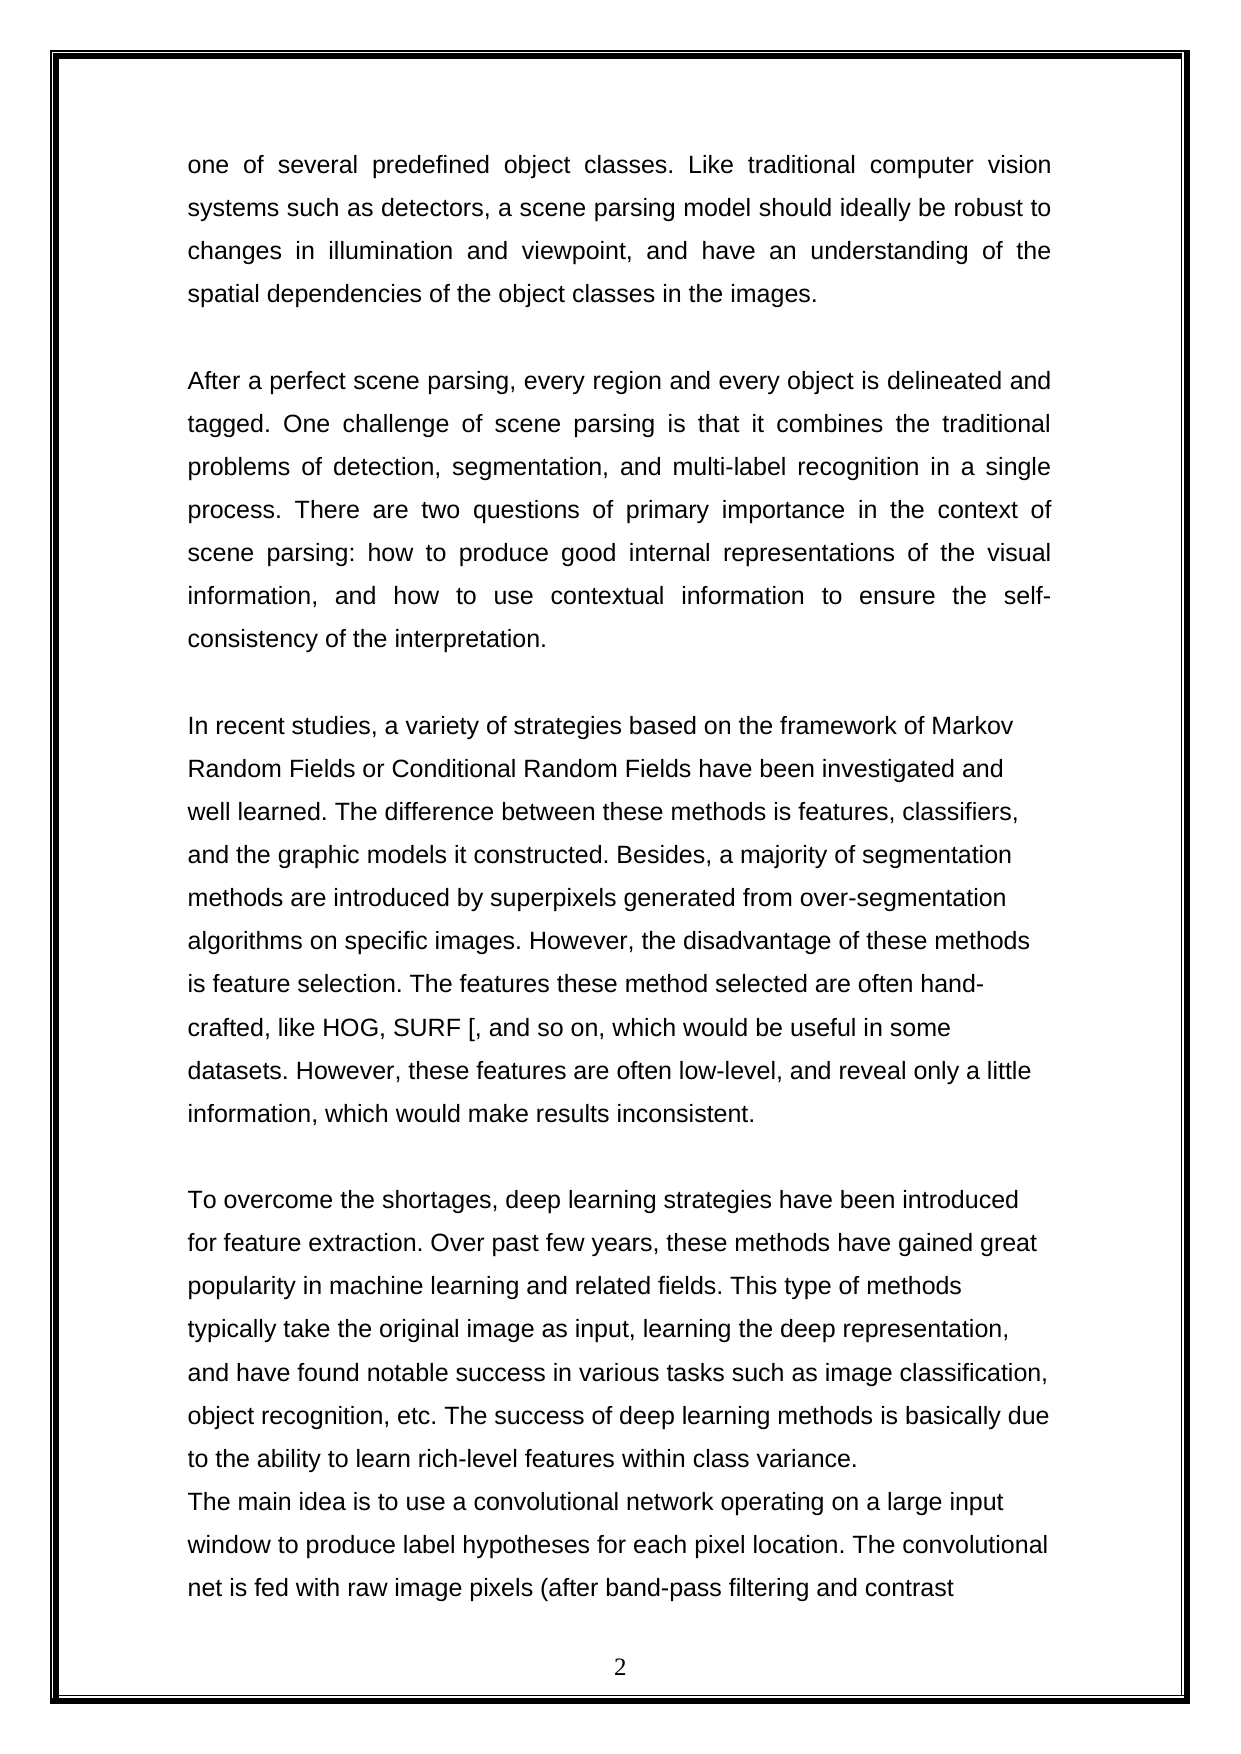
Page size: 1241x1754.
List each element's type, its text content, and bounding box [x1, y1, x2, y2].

text In recent studies, a variety of strategies based on the framework of Markov Random Fields or Conditional Random Fields have been investigated and well learned. The difference between these methods is features, classifiers, and the graphic models it constructed. Besides, a majority of segmentation methods are introduced by superpixels generated from over-segmentation algorithms on specific images. However, the disadvantage of these methods is feature selection. The features these method selected are often hand-crafted, like HOG, SURF [, and so on, which would be useful in some datasets. However, these features are often low-level, and reveal only a little information, which would make results inconsistent. [187, 711, 1053, 1127]
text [187, 1487, 1053, 1602]
text To overcome the shortages, deep learning strategies have been introduced for feature extraction. Over past few years, these methods have gained great popularity in machine learning and related fields. This type of methods typically take the original image as input, learning the deep representation, and have found notable success in various tasks such as image classification, object recognition, etc. The success of deep learning methods is basically due to the ability to learn rich-level features within class variance. [187, 1185, 1053, 1472]
text After a perfect scene parsing, every region and every object is delineated and tagged. One challenge of scene parsing is that it combines the traditional problems of detection, segmentation, and multi-label recognition in a single process. There are two questions of primary importance in the context of scene parsing: how to produce good internal representations of the visual information, and how to use contextual information to ensure the self-consistency of the interpretation. [187, 366, 1053, 653]
text one of several predefined object classes. Like traditional computer vision systems such as detectors, a scene parsing model should ideally be robust to changes in illumination and viewpoint, and have an understanding of the spatial dependencies of the object classes in the images. [187, 150, 1053, 308]
